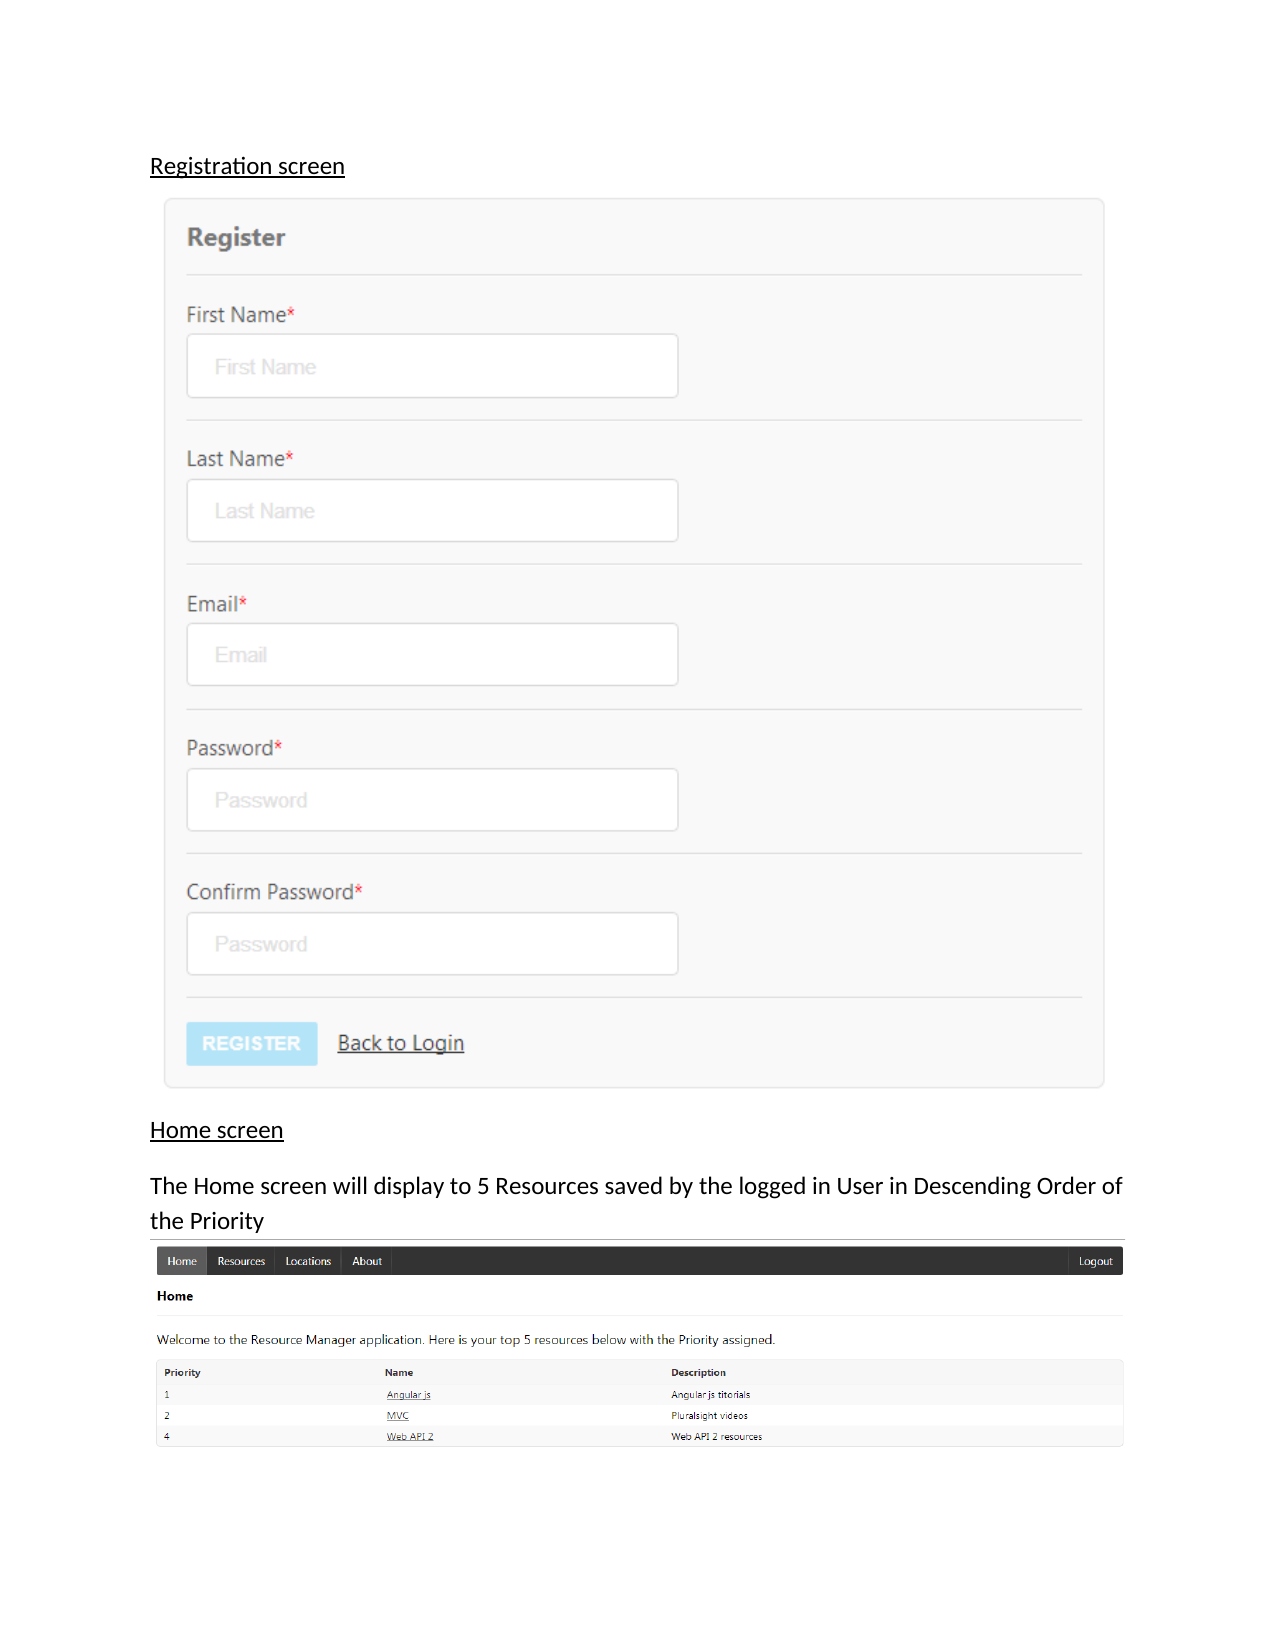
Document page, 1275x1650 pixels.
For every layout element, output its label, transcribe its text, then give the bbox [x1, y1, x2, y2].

text Home screen [150, 1114, 1125, 1145]
picture [150, 1239, 1125, 1497]
picture [150, 184, 1125, 1090]
text Registration screen [150, 150, 1125, 184]
text The Home screen will display to 5 Resources saved by the logged in User in Descending Order of the Priority [150, 1170, 1125, 1239]
